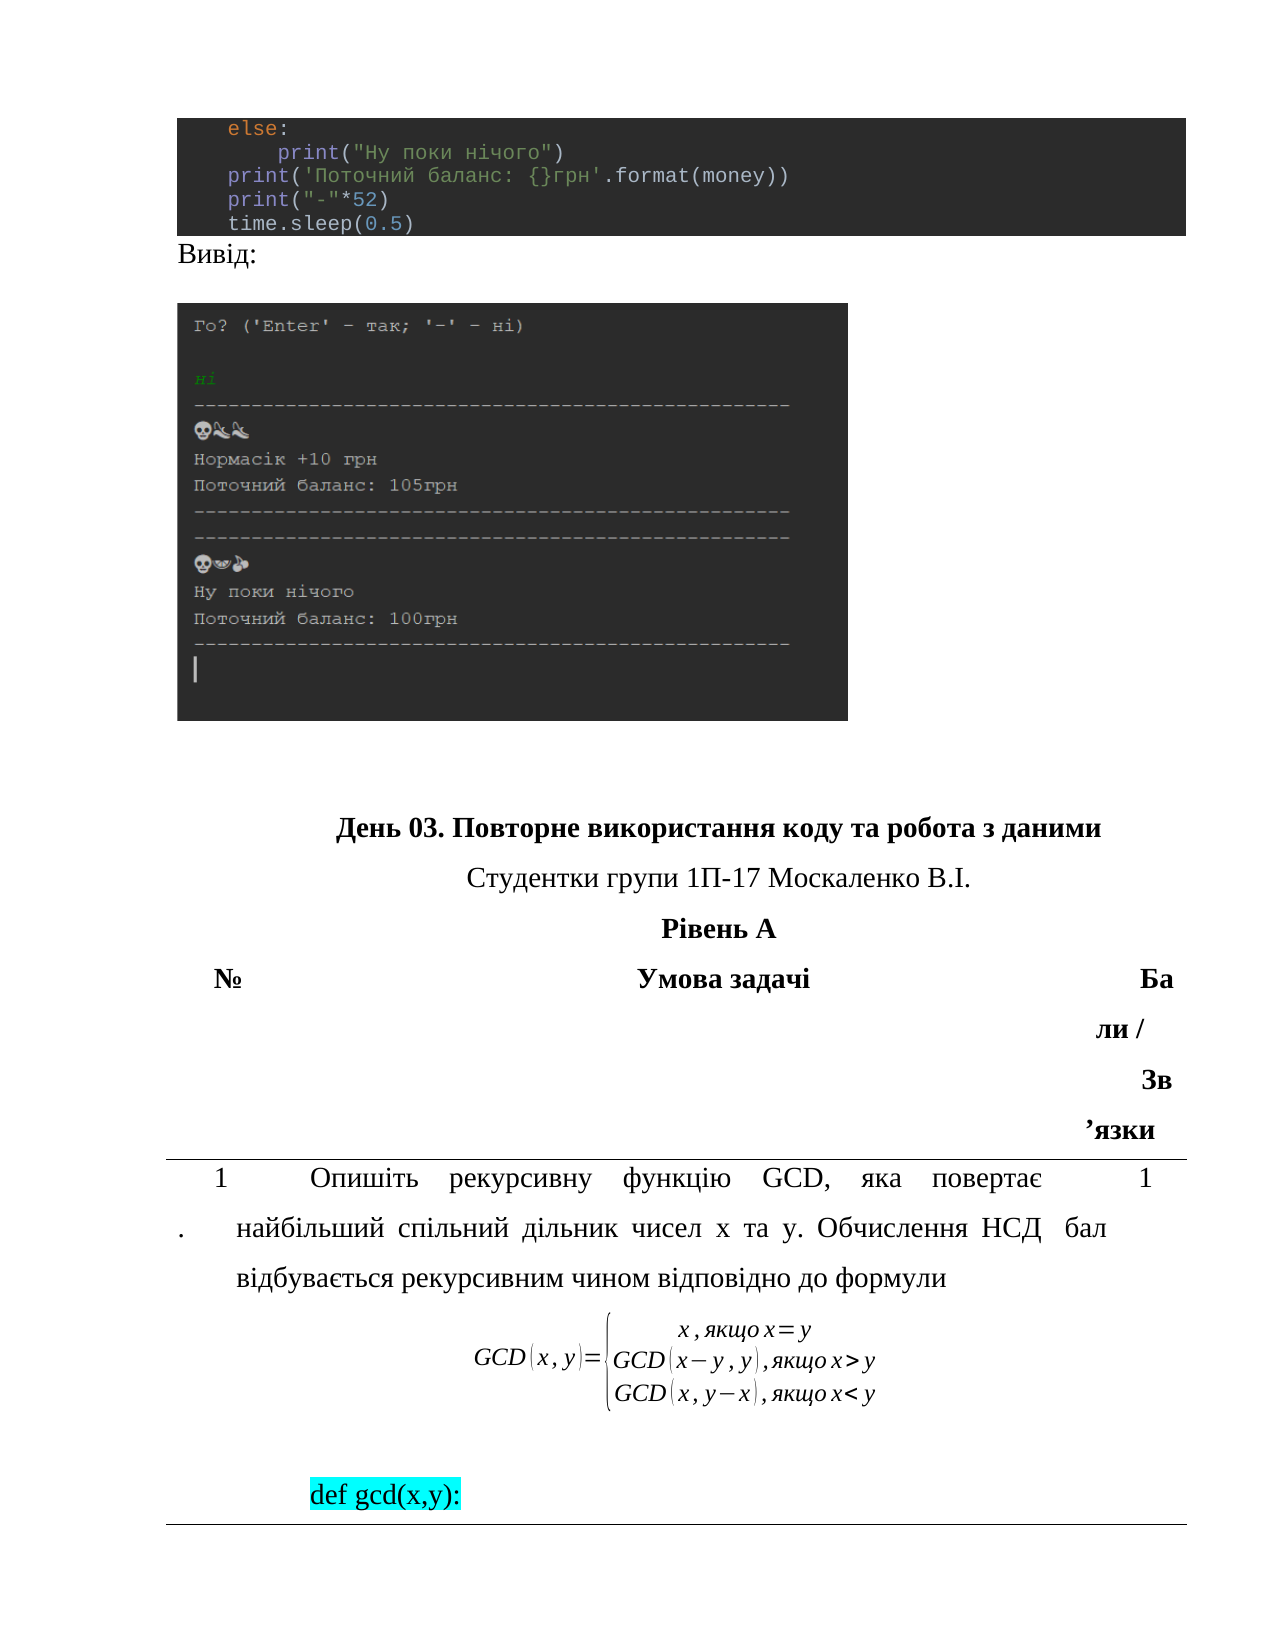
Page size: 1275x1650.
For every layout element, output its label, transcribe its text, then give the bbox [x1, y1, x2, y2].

picture [177, 303, 848, 721]
text Студентки групи 1П-17 Москаленко В.І. [177, 861, 1186, 894]
table_header Умова задачі [225, 961, 1053, 1159]
text День 03. Повторне використання коду та робота з даними [177, 810, 1186, 844]
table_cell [225, 1160, 1053, 1523]
table_header Бали / Зв’язки [1053, 961, 1187, 1159]
text Вивід: [177, 236, 1186, 270]
table_cell 1 бал [1053, 1160, 1187, 1523]
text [177, 118, 1186, 236]
table_header № [166, 961, 225, 1159]
text Рівень А [177, 911, 1186, 944]
table_cell 1. [166, 1160, 225, 1523]
